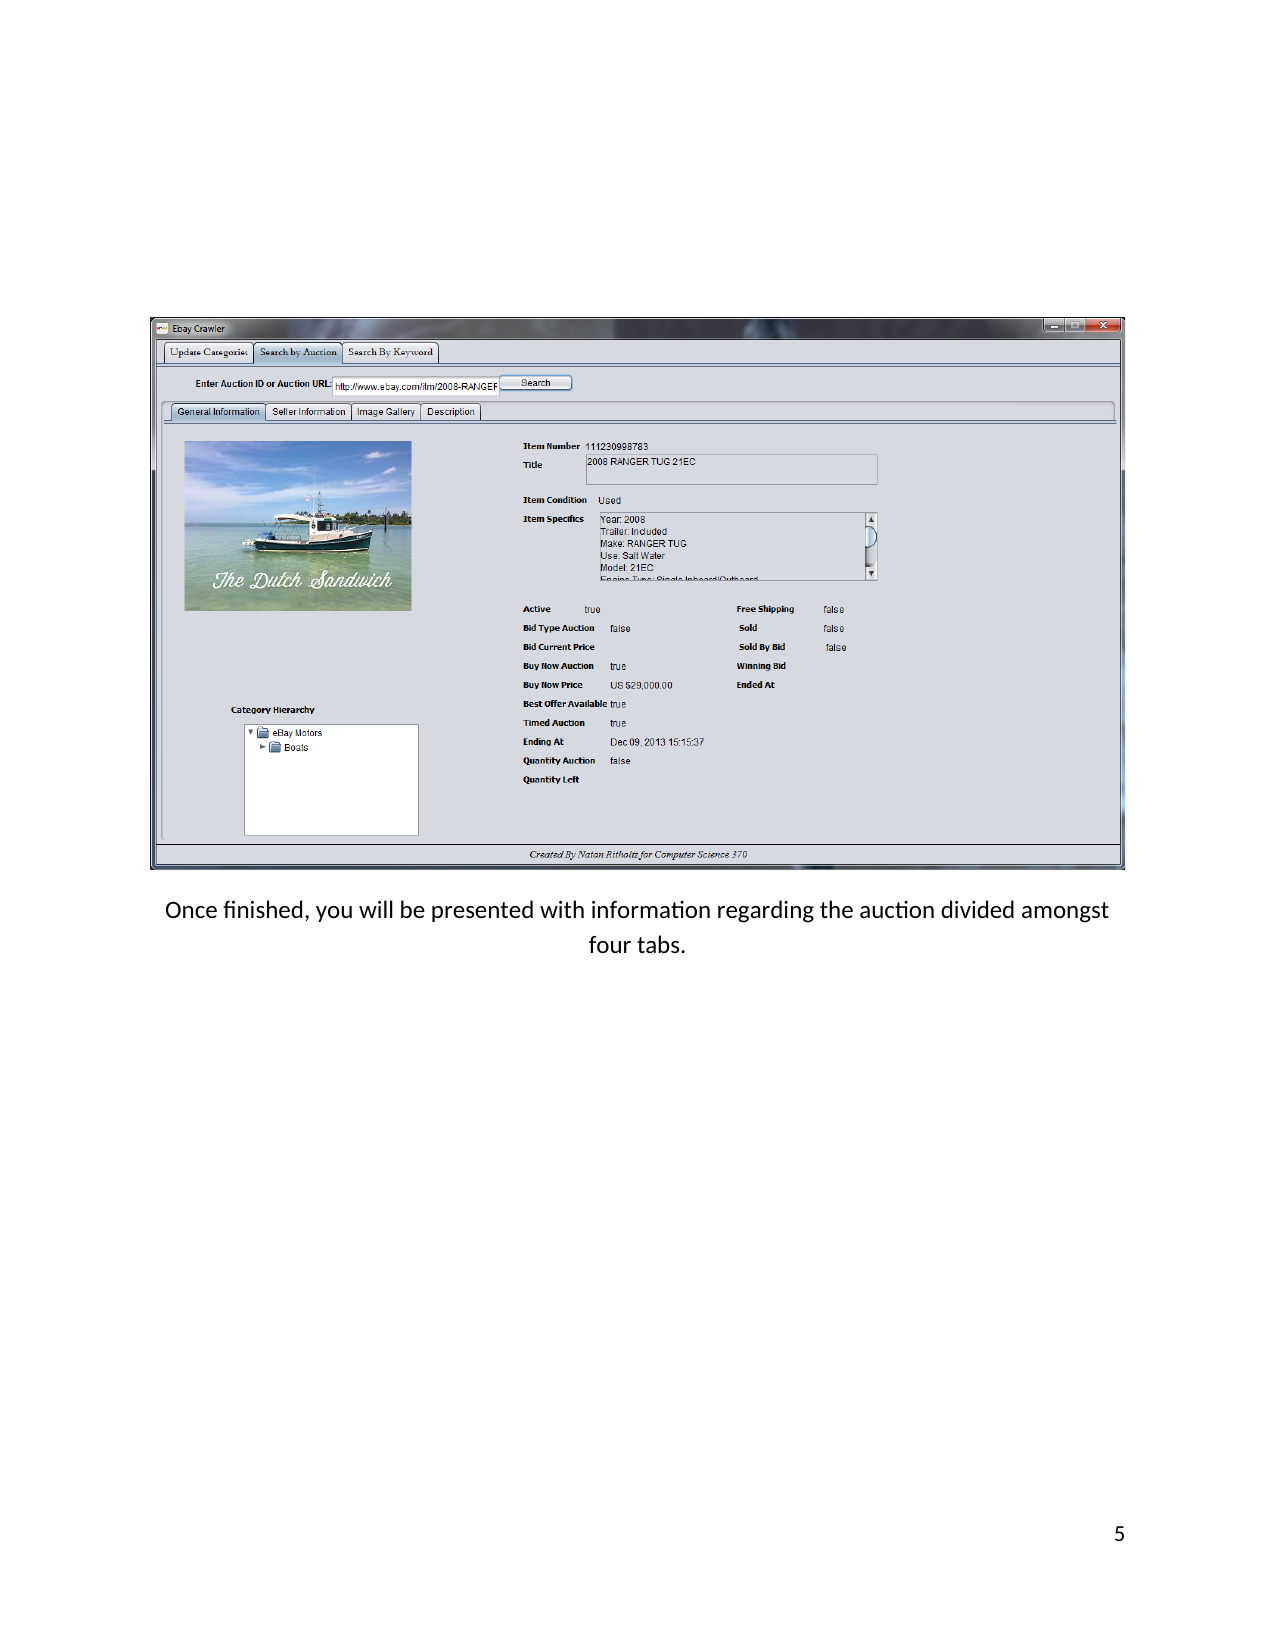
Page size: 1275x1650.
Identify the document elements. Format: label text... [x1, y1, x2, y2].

text Once finished, you will be presented with information regarding the auction divided amongst four tabs. [150, 894, 1125, 960]
picture [150, 317, 1125, 870]
